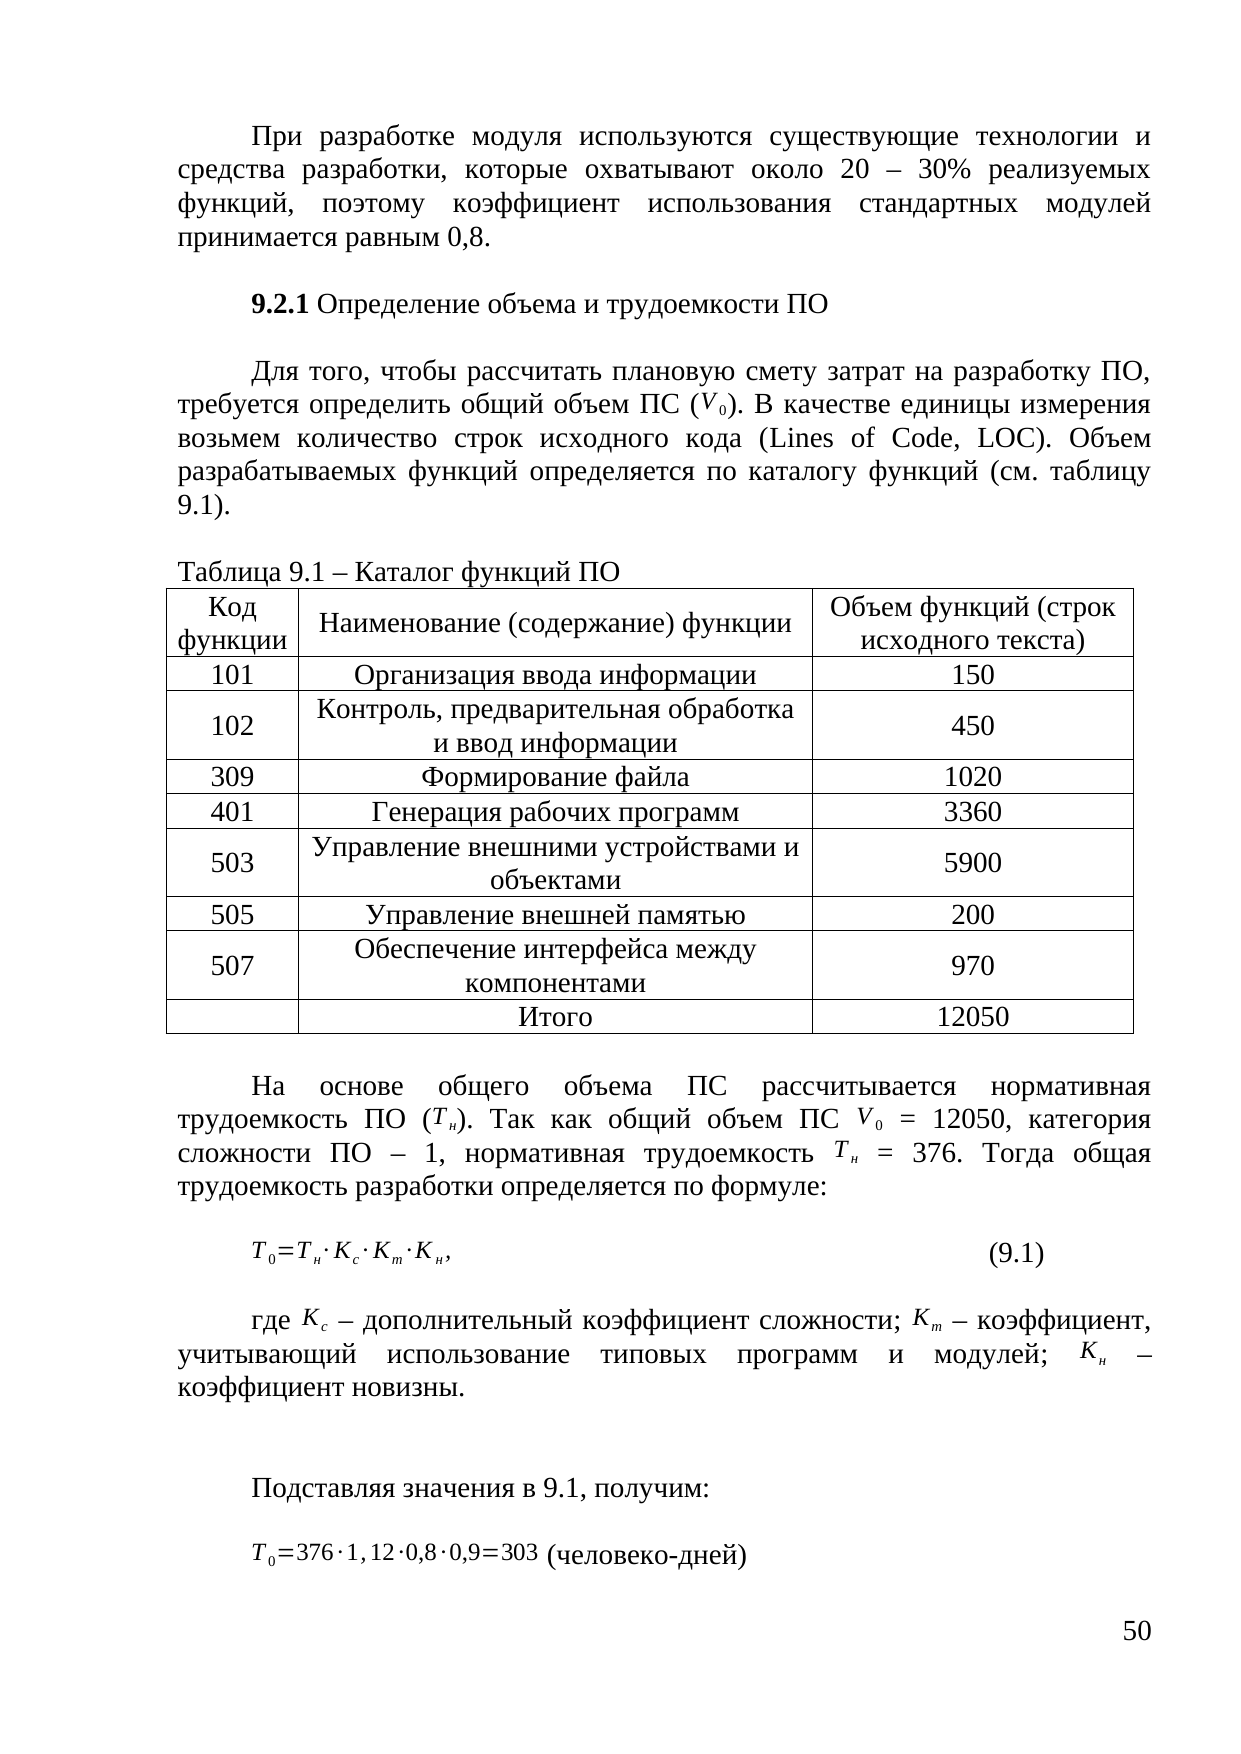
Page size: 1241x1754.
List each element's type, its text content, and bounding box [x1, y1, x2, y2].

table_cell Формирование файла [299, 760, 812, 793]
table_header Наименование (содержание) функции [299, 589, 812, 656]
table_cell 450 [813, 691, 1133, 758]
table_header Код функции [167, 589, 298, 656]
text Подставляя значения в 9.1, получим: [177, 1470, 1152, 1504]
table_cell 507 [167, 931, 298, 998]
table_header Объем функций (строк исходного текста) [813, 589, 1133, 656]
text На основе общего объема ПС рассчитывается нормативная трудоемкость ПО (). Так как общий объем ПС = 12050, категория сложности ПО – 1, нормативная трудоемкость = 376. Тогда общая трудоемкость разработки определяется по формуле: [177, 1068, 1152, 1202]
table_cell 150 [813, 657, 1133, 690]
table_cell Организация ввода информации [299, 657, 812, 690]
table_cell 309 [167, 760, 298, 793]
table_cell 401 [167, 794, 298, 828]
text Для того, чтобы рассчитать плановую смету затрат на разработку ПО, требуется определить общий объем ПС (). В качестве единицы измерения возьмем количество строк исходного кода (Lines of Code, LOC). Объем разрабатываемых функций определяется по каталогу функций (см. таблицу 9.1). [177, 353, 1152, 521]
table_cell 200 [813, 897, 1133, 930]
table_cell 102 [167, 691, 298, 758]
table_cell Обеспечение интерфейса между компонентами [299, 931, 812, 998]
text (человеко-дней) [177, 1537, 1152, 1571]
text 9.2.1 Определение объема и трудоемкости ПО [177, 286, 1152, 319]
table_cell [167, 1000, 298, 1033]
text При разработке модуля используются существующие технологии и средства разработки, которые охватывают около 20 – 30% реализуемых функций, поэтому коэффициент использования стандартных модулей принимается равным 0,8. [177, 118, 1152, 252]
table_cell 12050 [813, 1000, 1133, 1033]
table_cell 5900 [813, 829, 1133, 896]
table_cell Генерация рабочих программ [299, 794, 812, 828]
table_cell 970 [813, 931, 1133, 998]
table_cell Итого [299, 1000, 812, 1033]
text (9.1) [177, 1235, 1152, 1269]
table_cell Управление внешними устройствами и объектами [299, 829, 812, 896]
table_cell Управление внешней памятью [299, 897, 812, 930]
table_cell 505 [167, 897, 298, 930]
table_cell 1020 [813, 760, 1133, 793]
text где – дополнительный коэффициент сложности; – коэффициент, учитывающий использование типовых программ и модулей; – коэффициент новизны. [177, 1302, 1152, 1403]
table_cell 3360 [813, 794, 1133, 828]
table_cell 101 [167, 657, 298, 690]
text Таблица 9.1 – Каталог функций ПО [177, 554, 1152, 588]
table_cell Контроль, предварительная обработка и ввод информации [299, 691, 812, 758]
table_cell 503 [167, 829, 298, 896]
